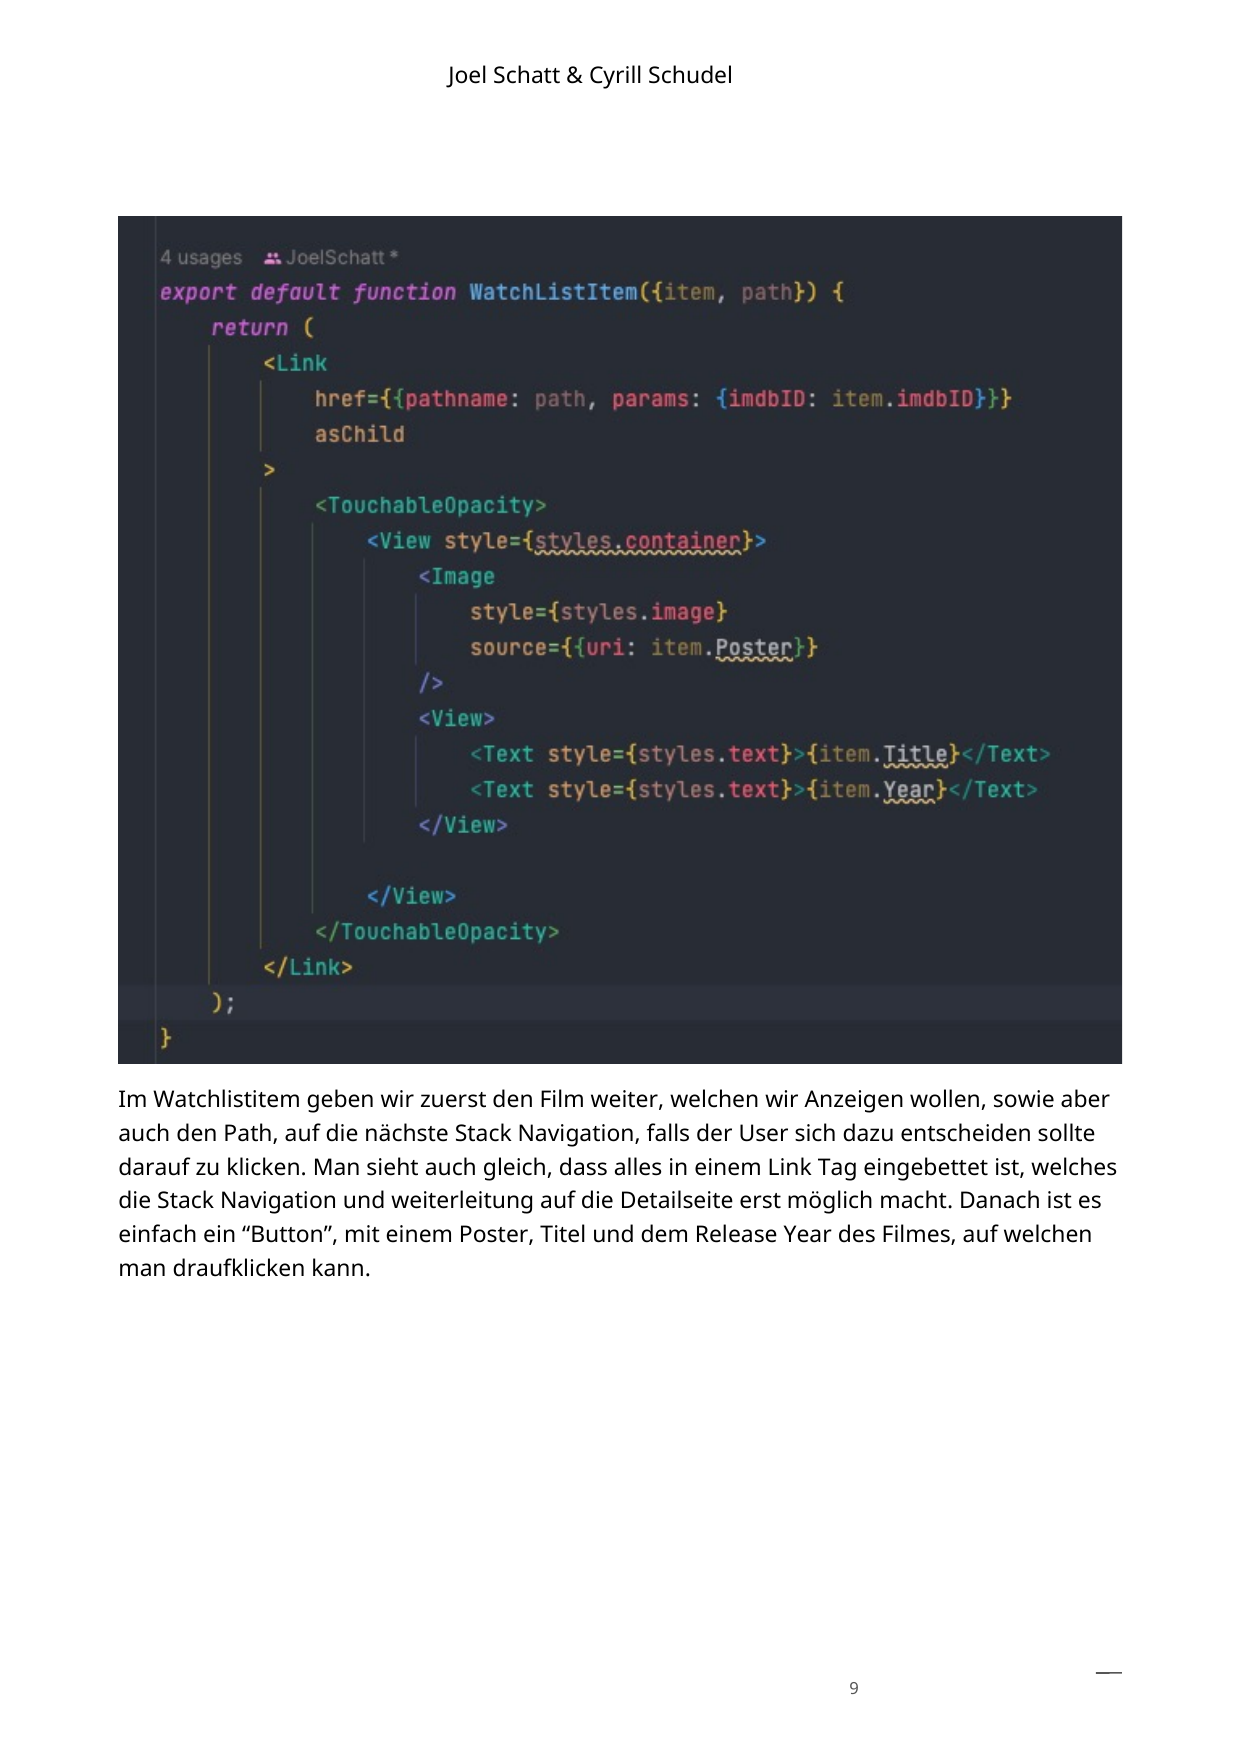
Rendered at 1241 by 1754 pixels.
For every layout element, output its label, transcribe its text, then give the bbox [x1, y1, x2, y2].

picture [118, 216, 1123, 1064]
text Im Watchlistitem geben wir zuerst den Film weiter, welchen wir Anzeigen wollen, sowie aber auch den Path, auf die nächste Stack Navigation, falls der User sich dazu entscheiden sollte darauf zu klicken. Man sieht auch gleich, dass alles in einem Link Tag eingebettet ist, welches die Stack Navigation und weiterleitung auf die Detailseite erst möglich macht. Danach ist es einfach ein “Button”, mit einem Poster, Titel und dem Release Year des Filmes, auf welchen man draufklicken kann. [118, 1083, 1122, 1283]
